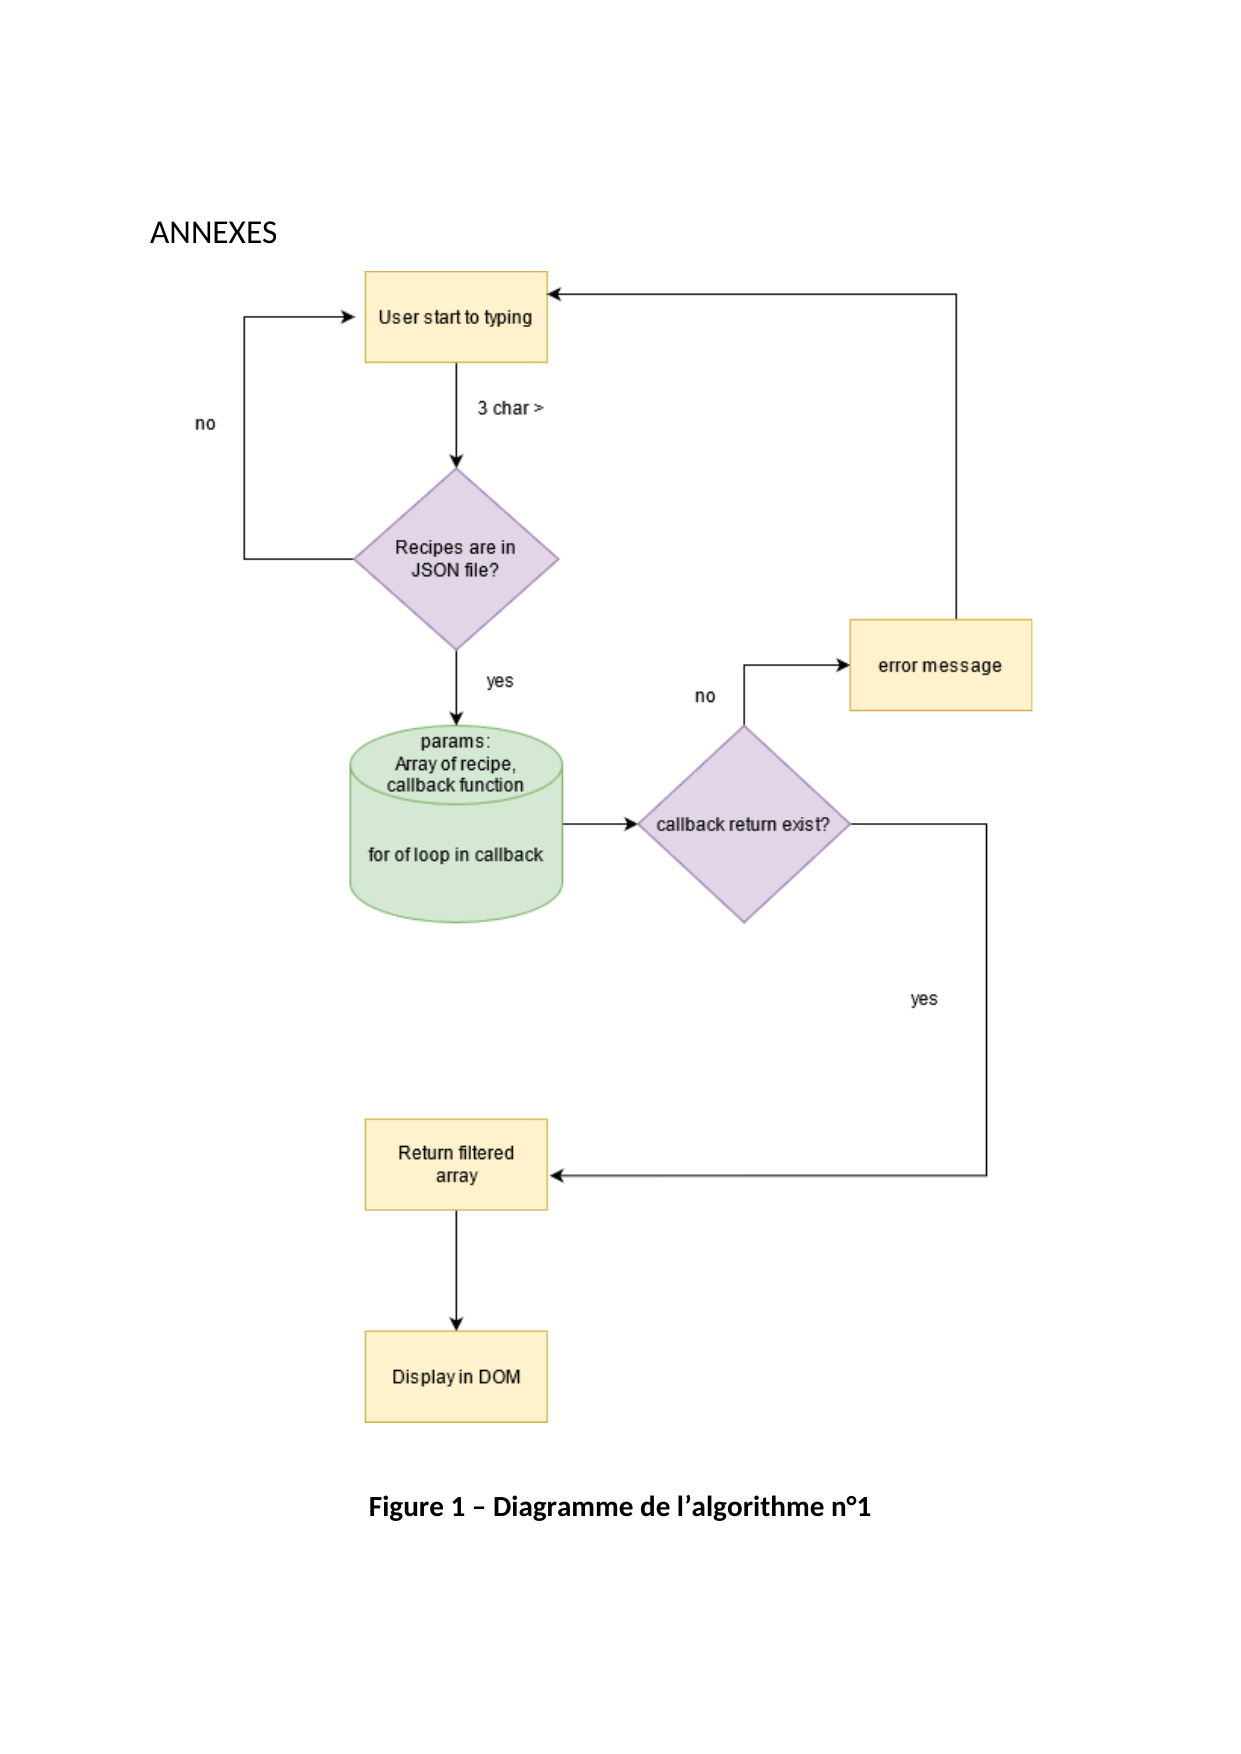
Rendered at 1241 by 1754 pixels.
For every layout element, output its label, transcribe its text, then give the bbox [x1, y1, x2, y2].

text ANNEXES [150, 211, 1090, 251]
text Figure 1 – Diagramme de l’algorithme n°1 [150, 1488, 1090, 1524]
